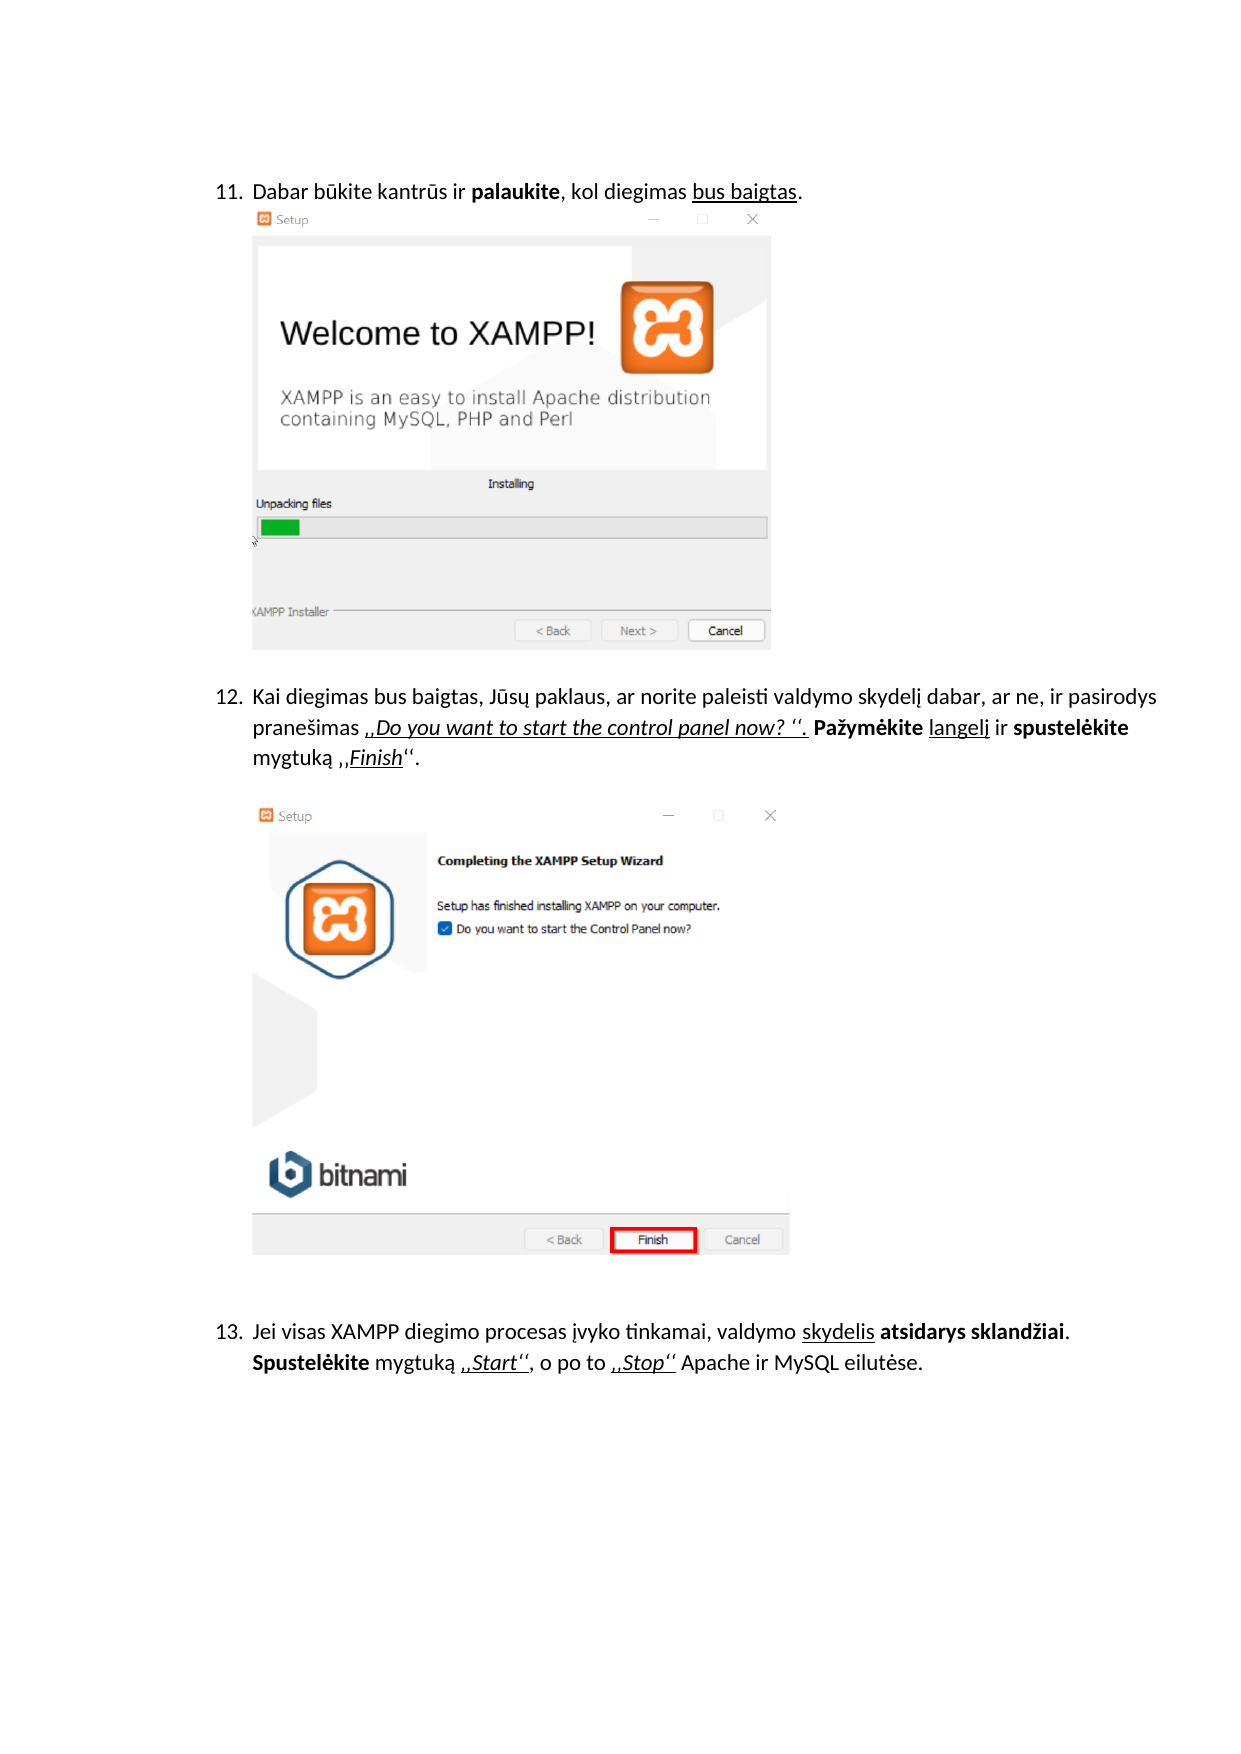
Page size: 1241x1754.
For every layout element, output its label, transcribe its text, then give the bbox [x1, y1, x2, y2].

list Jei visas XAMPP diegimo procesas įvyko tinkamai, valdymo skydelis atsidarys sklandžiai. Spustelėkite mygtuką ‚‚Start‘‘, o po to ‚‚Stop‘‘ Apache ir MySQL eilutėse. [215, 1317, 1181, 1376]
list Kai diegimas bus baigtas, Jūsų paklaus, ar norite paleisti valdymo skydelį dabar, ar ne, ir pasirodys pranešimas ‚‚Do you want to start the control panel now? ‘‘. Pažymėkite langelį ir spustelėkite mygtuką ‚‚Finish‘‘. [215, 682, 1181, 771]
picture [252, 803, 790, 1255]
picture [252, 207, 771, 650]
